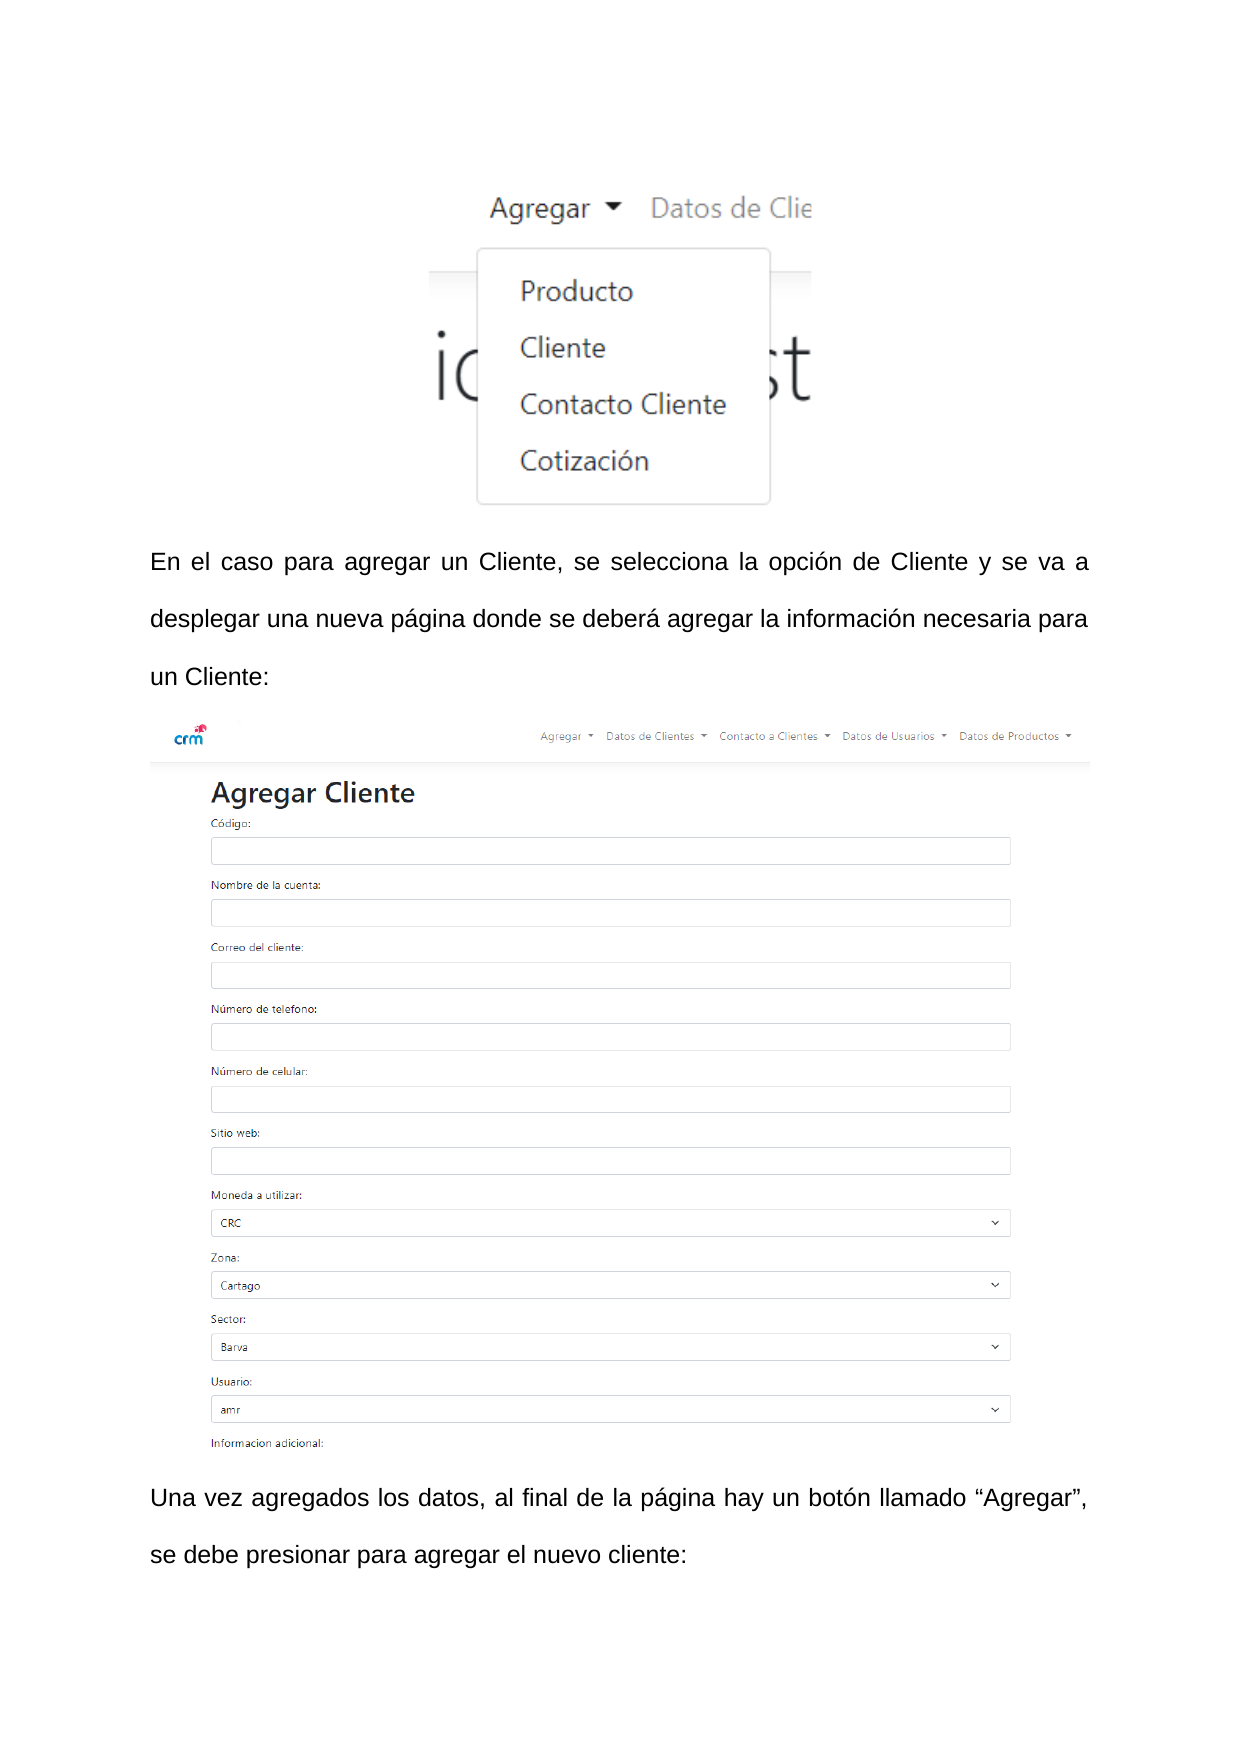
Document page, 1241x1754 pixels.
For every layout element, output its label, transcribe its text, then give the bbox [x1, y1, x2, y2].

text En el caso para agregar un Cliente, se selecciona la opción de Cliente y se va a desplegar una nueva página donde se deberá agregar la información necesaria para un Cliente: [150, 547, 1090, 690]
text Una vez agregados los datos, al final de la página hay un botón llamado “Agregar”, se debe presionar para agregar el nuevo cliente: [150, 1483, 1090, 1569]
picture [428, 150, 812, 521]
picture [150, 719, 1091, 1457]
